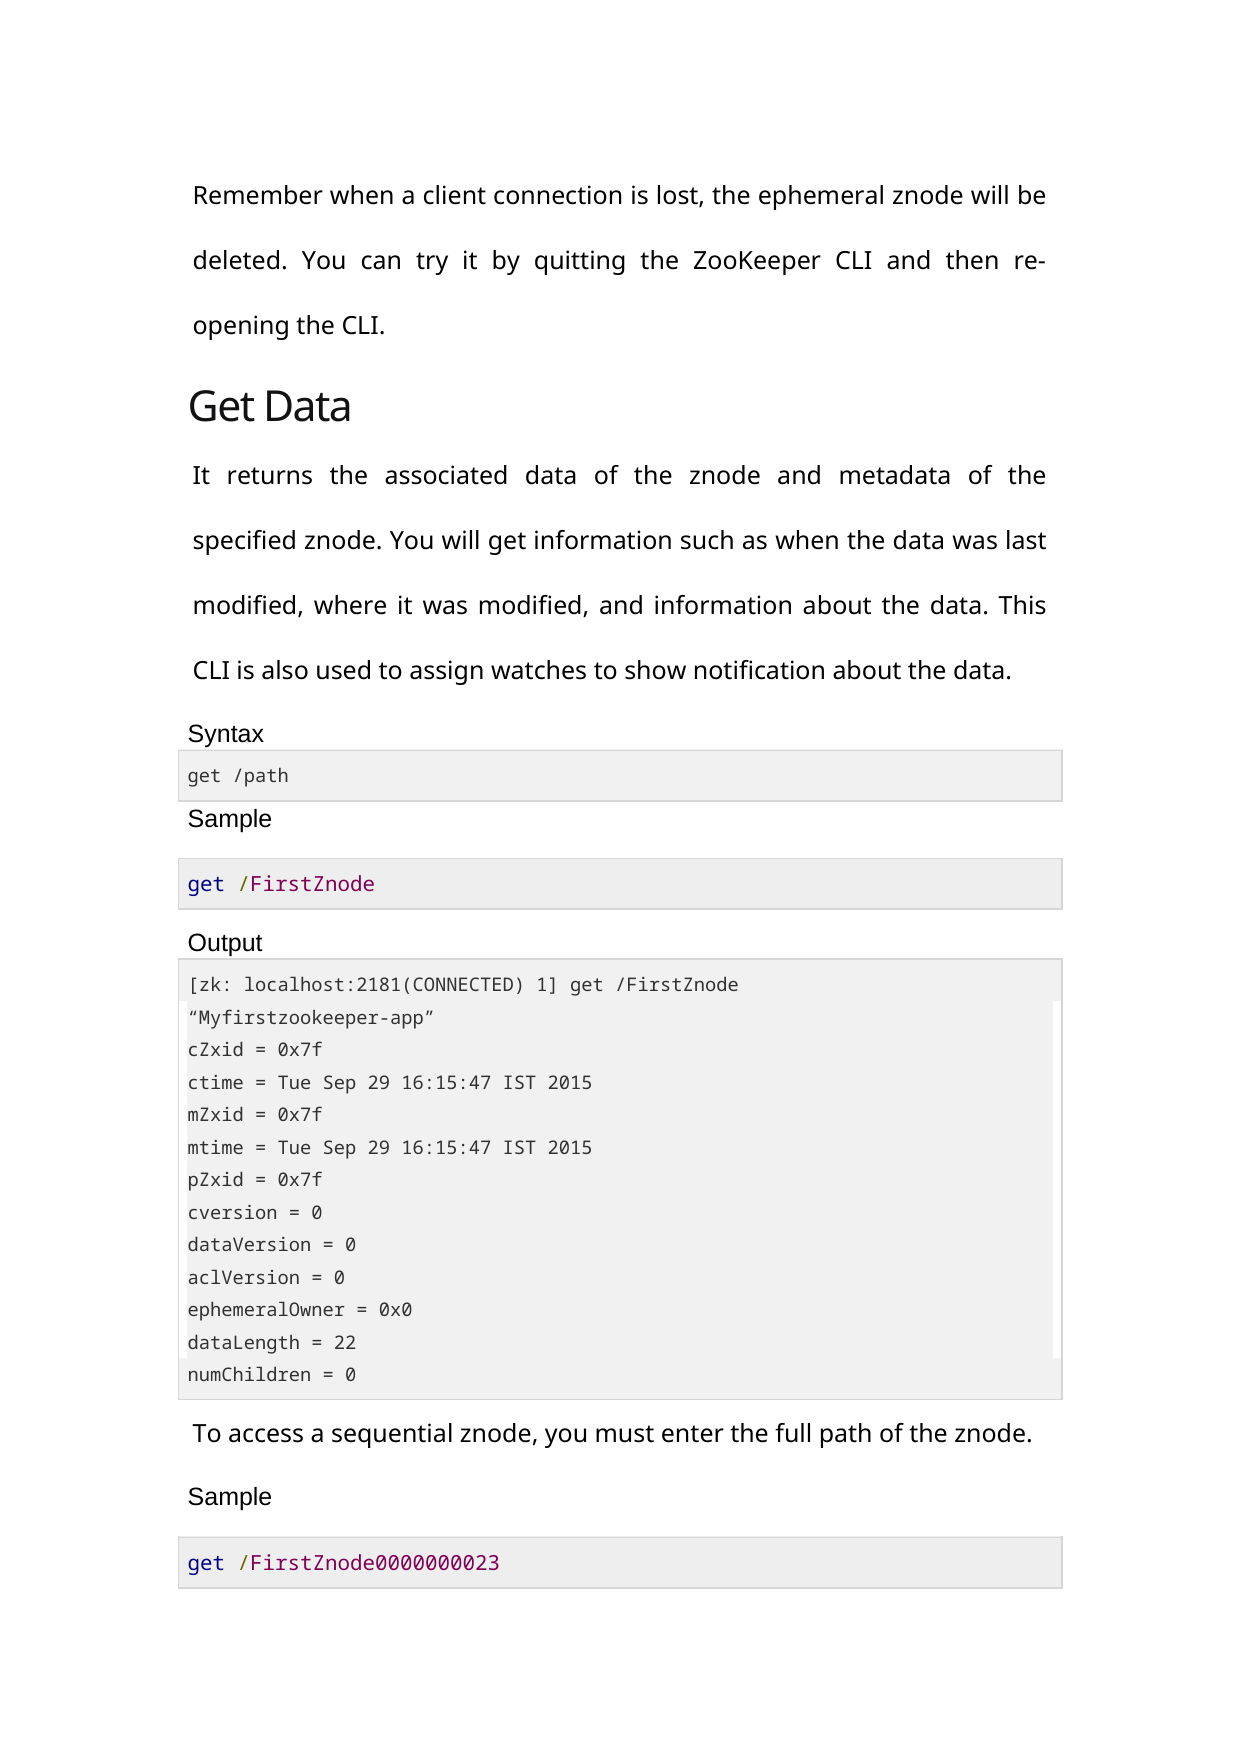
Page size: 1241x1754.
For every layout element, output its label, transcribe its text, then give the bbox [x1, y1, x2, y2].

text aclVersion = 0 [187, 1261, 1053, 1293]
text pZxid = 0x7f [187, 1163, 1053, 1196]
text dataLength = 22 [187, 1326, 1053, 1348]
text mtime = Tue Sep 29 16:15:47 IST 2015 [187, 1131, 1053, 1163]
text get /FirstZnode0000000023 [179, 1538, 1061, 1587]
text dataVersion = 0 [187, 1228, 1053, 1261]
text cversion = 0 [187, 1196, 1053, 1228]
text “Myfirstzookeeper-app” [187, 1001, 1053, 1033]
text Sample [187, 802, 1053, 834]
text get /path [179, 751, 1061, 800]
text [zk: localhost:2181(CONNECTED) 1] get /FirstZnode [179, 960, 1061, 1001]
text Syntax [187, 717, 1053, 749]
text mZxid = 0x7f [187, 1098, 1053, 1131]
text numChildren = 0 [179, 1348, 1061, 1399]
subtitle Get Data [187, 372, 1048, 437]
text To access a sequential znode, you must enter the full path of the znode. [192, 1400, 1048, 1465]
text It returns the associated data of the znode and metadata of the specified znode. You will get information such as when the data was last modified, where it was modified, and information about the data. This CLI is also used to assign watches to show notification about the data. [192, 442, 1048, 702]
text ctime = Tue Sep 29 16:15:47 IST 2015 [187, 1066, 1053, 1098]
text Output [187, 926, 1053, 958]
text ephemeralOwner = 0x0 [187, 1293, 1053, 1326]
text cZxid = 0x7f [187, 1033, 1053, 1066]
text get /FirstZnode [179, 859, 1061, 908]
text Sample [187, 1480, 1053, 1513]
text Remember when a client connection is lost, the ephemeral znode will be deleted. You can try it by quitting the ZooKeeper CLI and then re-opening the CLI. [192, 162, 1048, 357]
